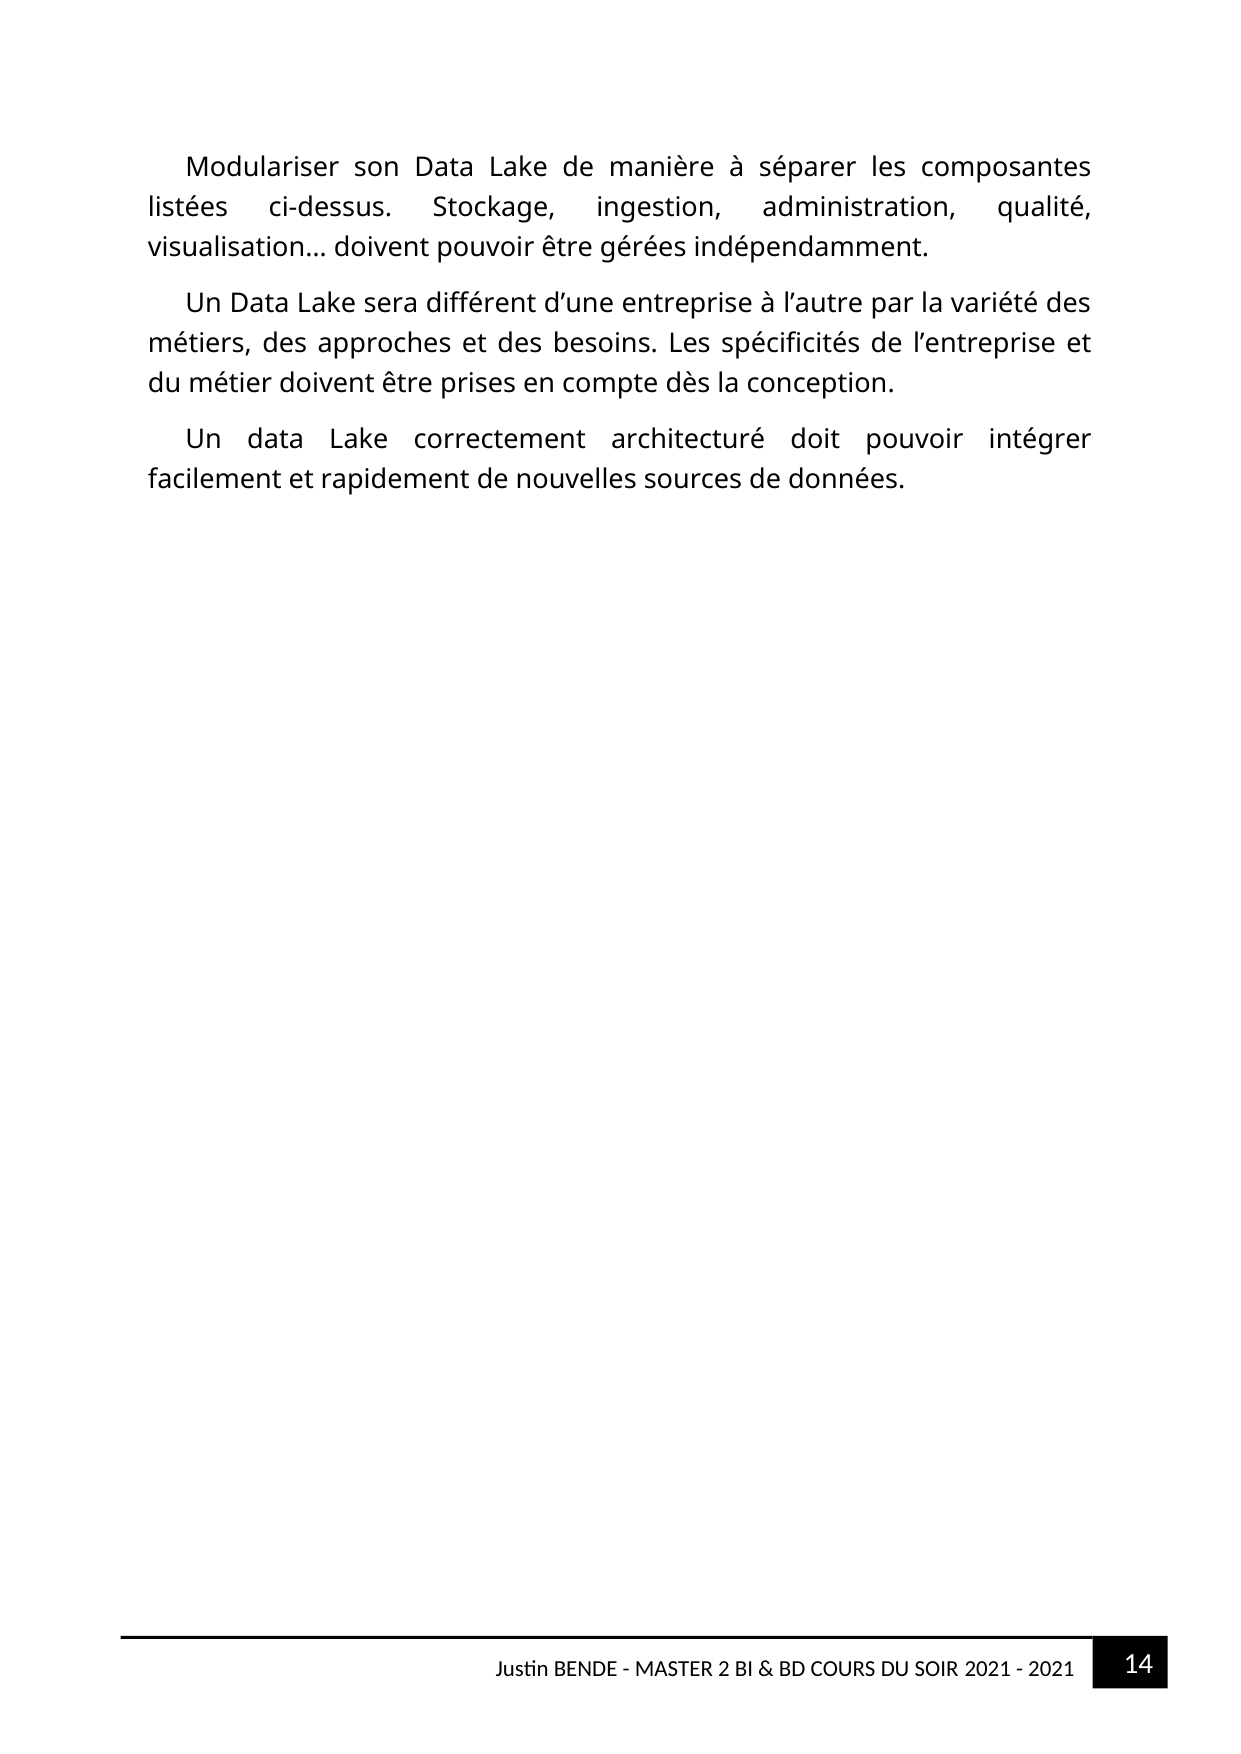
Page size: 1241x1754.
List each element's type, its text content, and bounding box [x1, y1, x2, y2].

text Un data Lake correctement architecturé doit pouvoir intégrer facilement et rapidement de nouvelles sources de données. [148, 420, 1093, 496]
text Un Data Lake sera différent d’une entreprise à l’autre par la variété des métiers, des approches et des besoins. Les spécificités de l’entreprise et du métier doivent être prises en compte dès la conception. [148, 284, 1093, 400]
text Modulariser son Data Lake de manière à séparer les composantes listées ci-dessus. Stockage, ingestion, administration, qualité, visualisation… doivent pouvoir être gérées indépendamment. [148, 148, 1093, 264]
